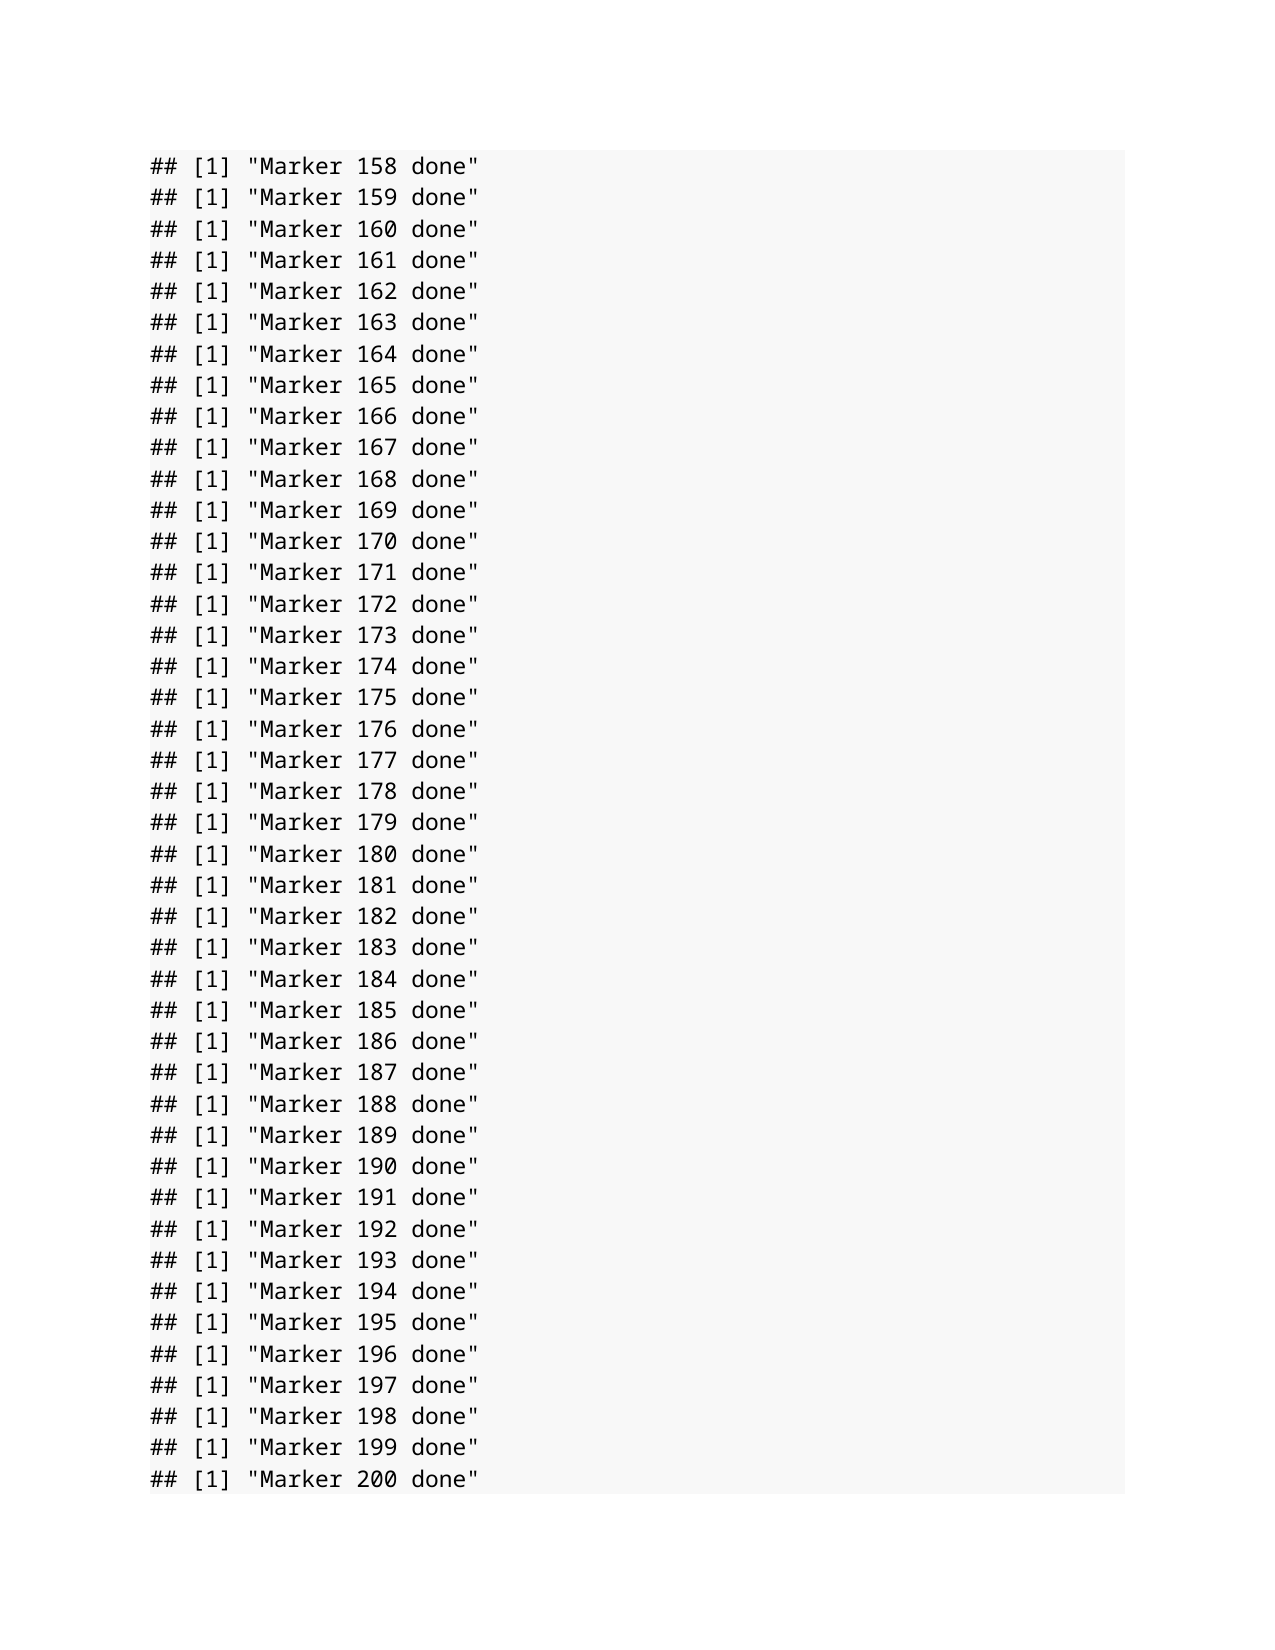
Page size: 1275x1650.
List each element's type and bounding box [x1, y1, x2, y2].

text [150, 150, 1125, 1494]
